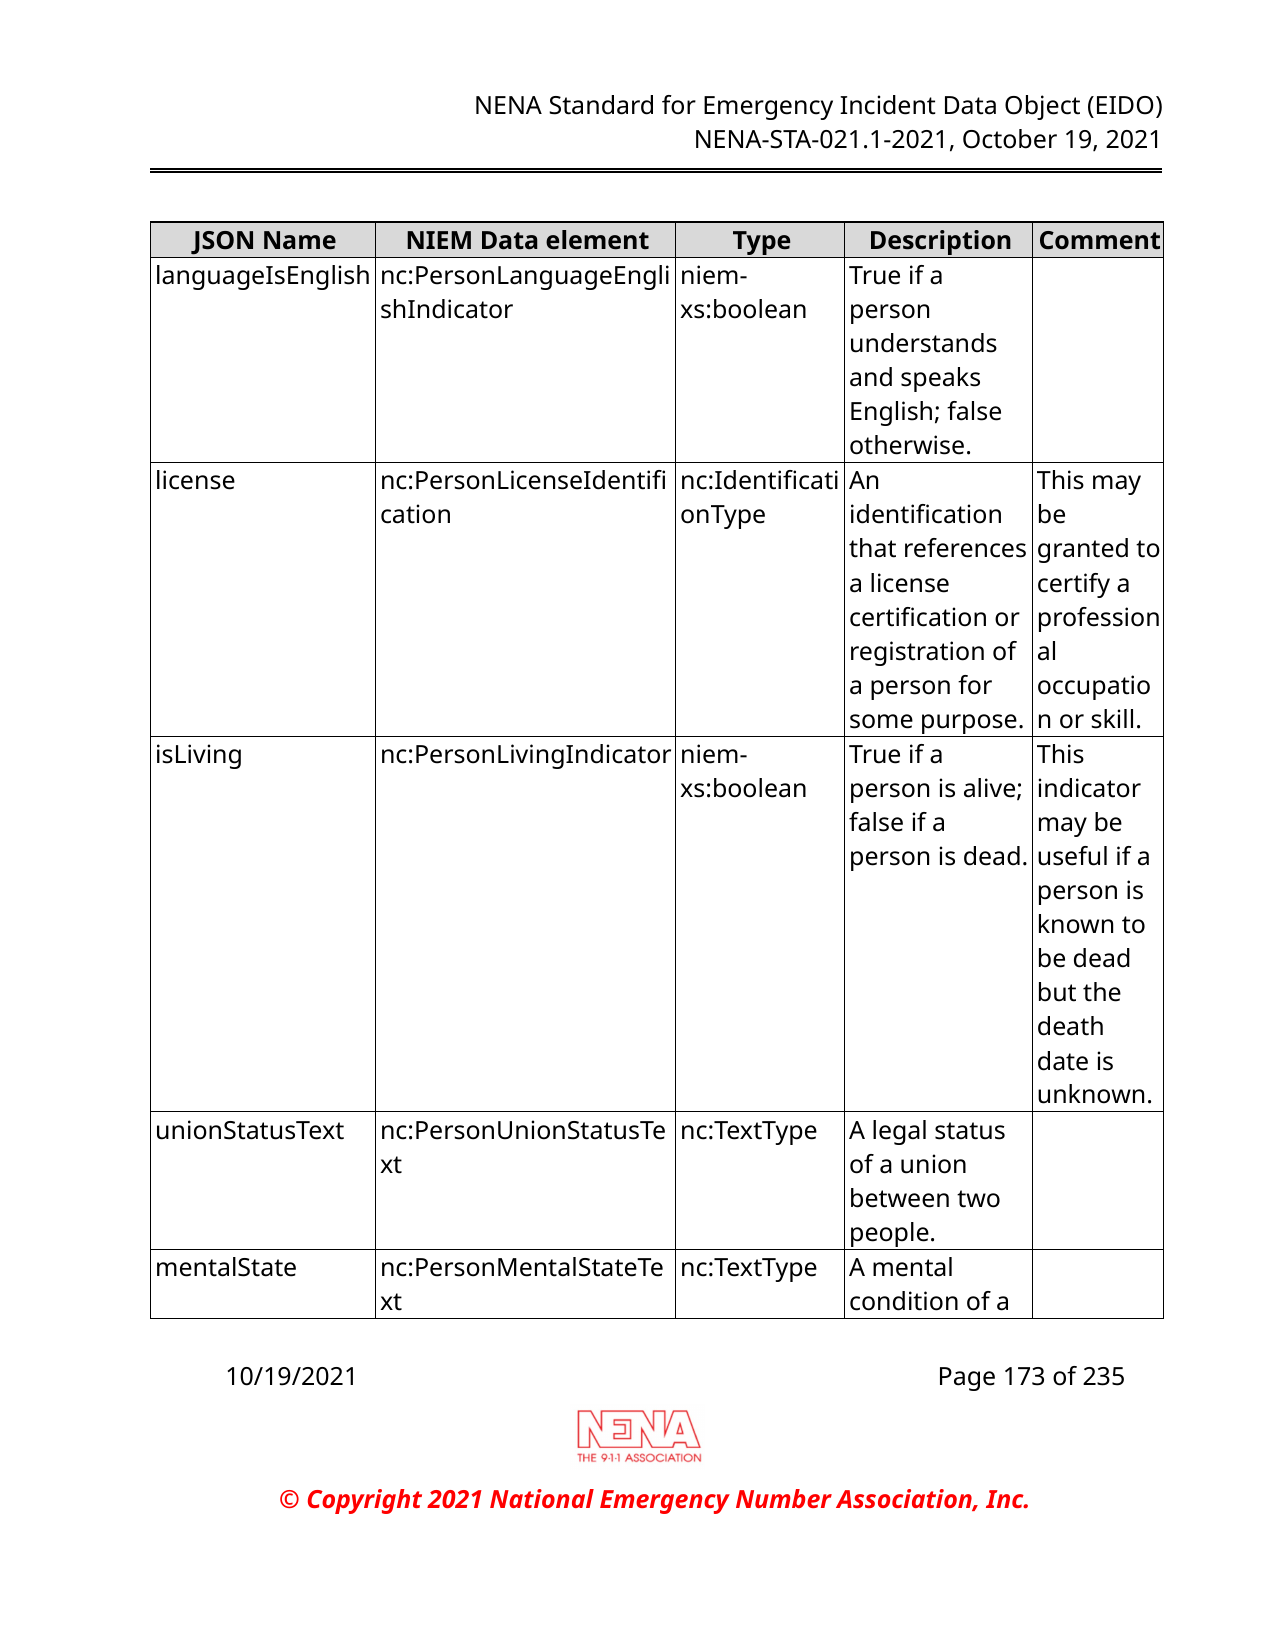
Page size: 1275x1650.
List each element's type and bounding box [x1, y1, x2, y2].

picture [569, 1404, 706, 1470]
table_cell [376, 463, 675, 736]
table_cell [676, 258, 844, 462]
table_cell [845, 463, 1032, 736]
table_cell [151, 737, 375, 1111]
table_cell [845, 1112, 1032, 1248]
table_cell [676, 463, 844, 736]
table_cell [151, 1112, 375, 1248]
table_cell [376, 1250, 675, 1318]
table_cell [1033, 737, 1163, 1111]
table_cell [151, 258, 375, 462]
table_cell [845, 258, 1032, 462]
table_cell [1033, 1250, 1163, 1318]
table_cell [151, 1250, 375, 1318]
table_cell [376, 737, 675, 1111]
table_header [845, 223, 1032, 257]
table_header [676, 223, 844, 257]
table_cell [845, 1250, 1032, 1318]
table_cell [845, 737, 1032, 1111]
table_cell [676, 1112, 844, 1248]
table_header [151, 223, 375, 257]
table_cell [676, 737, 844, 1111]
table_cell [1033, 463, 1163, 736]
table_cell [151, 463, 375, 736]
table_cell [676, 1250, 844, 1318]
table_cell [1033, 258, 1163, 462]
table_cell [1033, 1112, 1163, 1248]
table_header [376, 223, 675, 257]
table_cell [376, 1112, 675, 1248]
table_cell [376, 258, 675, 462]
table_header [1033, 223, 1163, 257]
